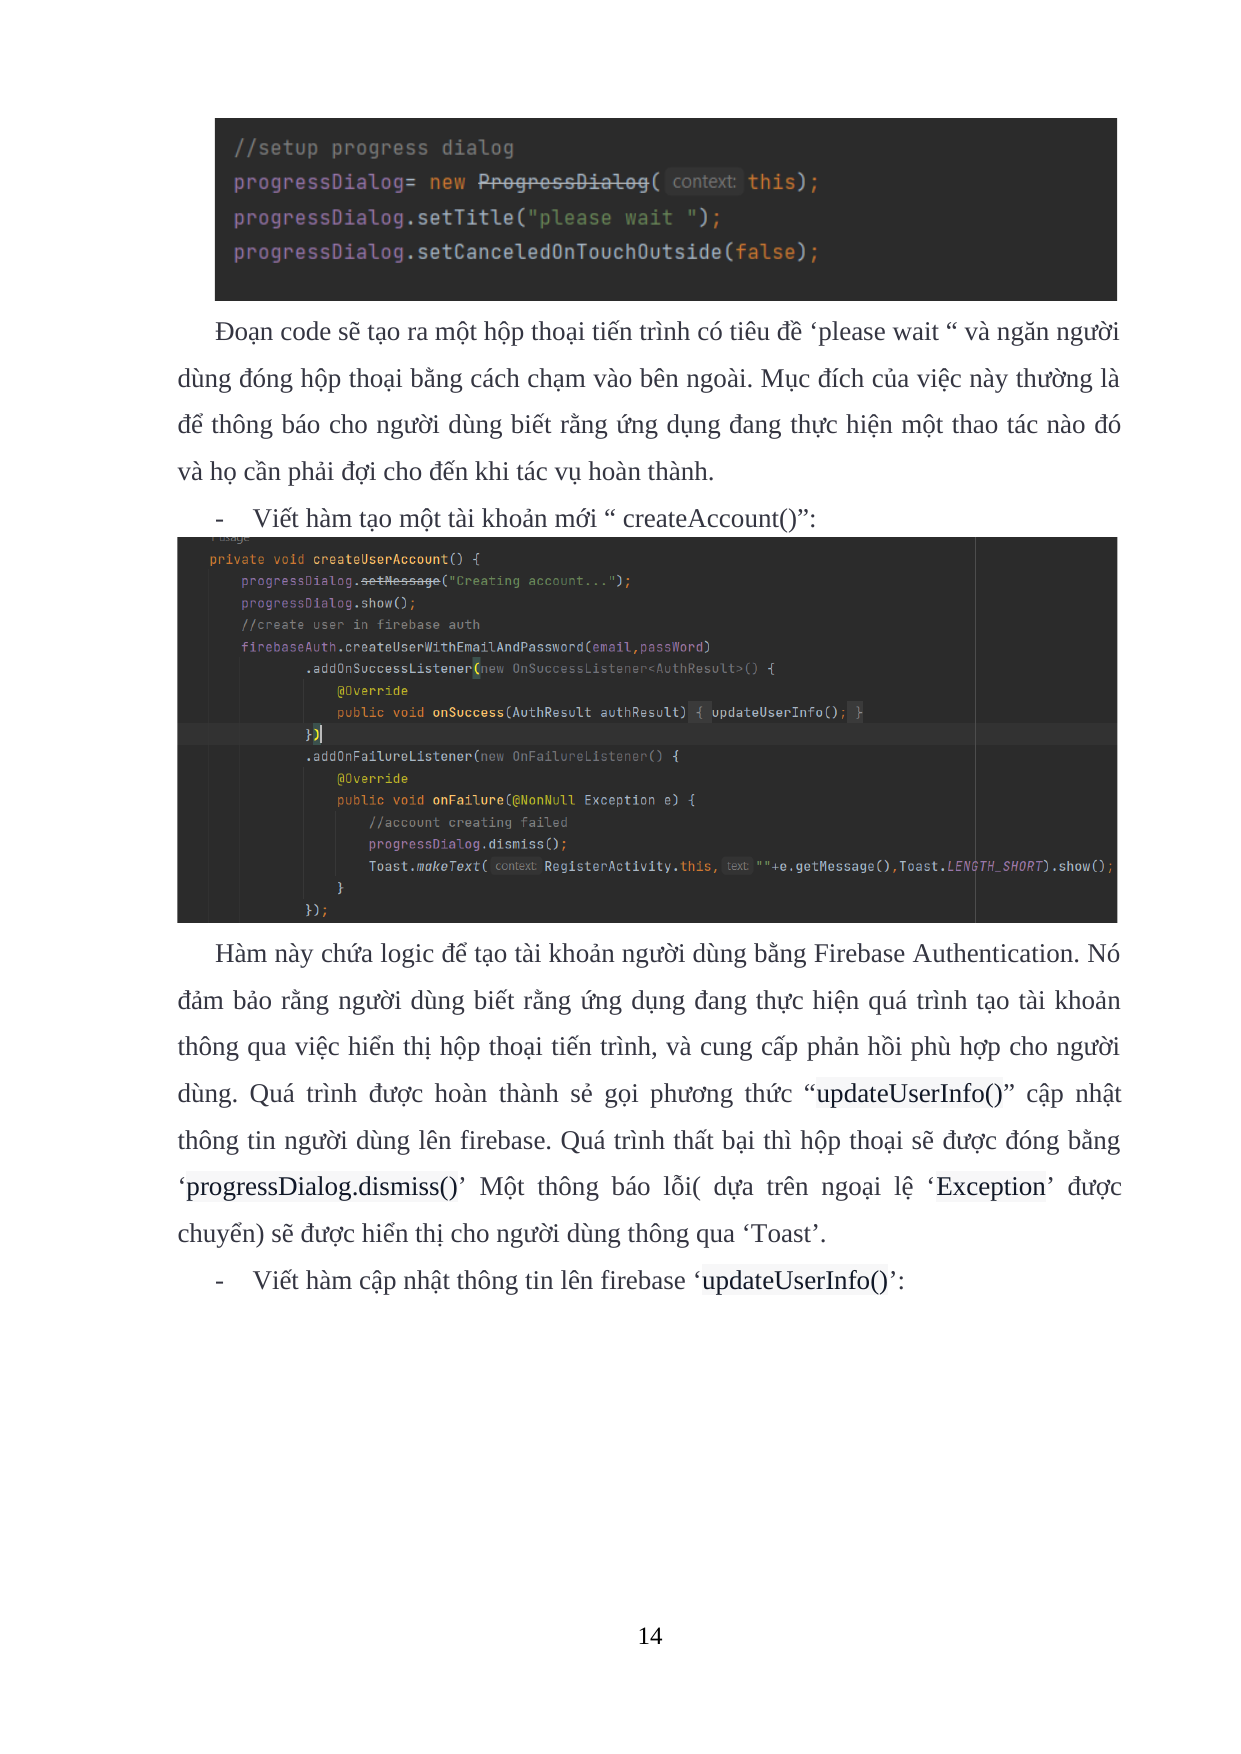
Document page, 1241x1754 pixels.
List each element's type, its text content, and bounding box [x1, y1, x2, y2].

list Viết hàm cập nhật thông tin lên firebase ‘updateUserInfo()’: [215, 1264, 702, 1295]
list Viết hàm cập nhật thông tin lên firebase ‘updateUserInfo()’: [888, 1264, 1122, 1295]
text Đoạn code sẽ tạo ra một hộp thoại tiến trình có tiêu đề ‘please wait “ và ngăn người dùng đóng hộp thoại bằng cách chạm vào bên ngoài. Mục đích của việc này thường là để thông báo cho người dùng biết rằng ứng dụng đang thực hiện một thao tác nào đó và họ cần phải đợi cho đến khi tác vụ hoàn thành. [177, 315, 1122, 486]
text Hàm này chứa logic để tạo tài khoản người dùng bằng Firebase Authentication. Nó đảm bảo rằng người dùng biết rằng ứng dụng đang thực hiện quá trình tạo tài khoản thông qua việc hiển thị hộp thoại tiến trình, và cung cấp phản hồi phù hợp cho người dùng. Quá trình được hoàn thành sẻ gọi phương thức “updateUserInfo()” cập nhật thông tin người dùng lên firebase. Quá trình thất bại thì hộp thoại sẽ được đóng bằng ‘progressDialog.dismiss()’ Một thông báo lỗi( dựa trên ngoại lệ ‘Exception’ được chuyển) sẽ được hiển thị cho người dùng thông qua ‘Toast’. [177, 937, 1122, 1248]
list Viết hàm tạo một tài khoản mới “ createAccount()”: [215, 502, 1122, 533]
picture [214, 118, 1118, 301]
picture [177, 537, 1118, 923]
